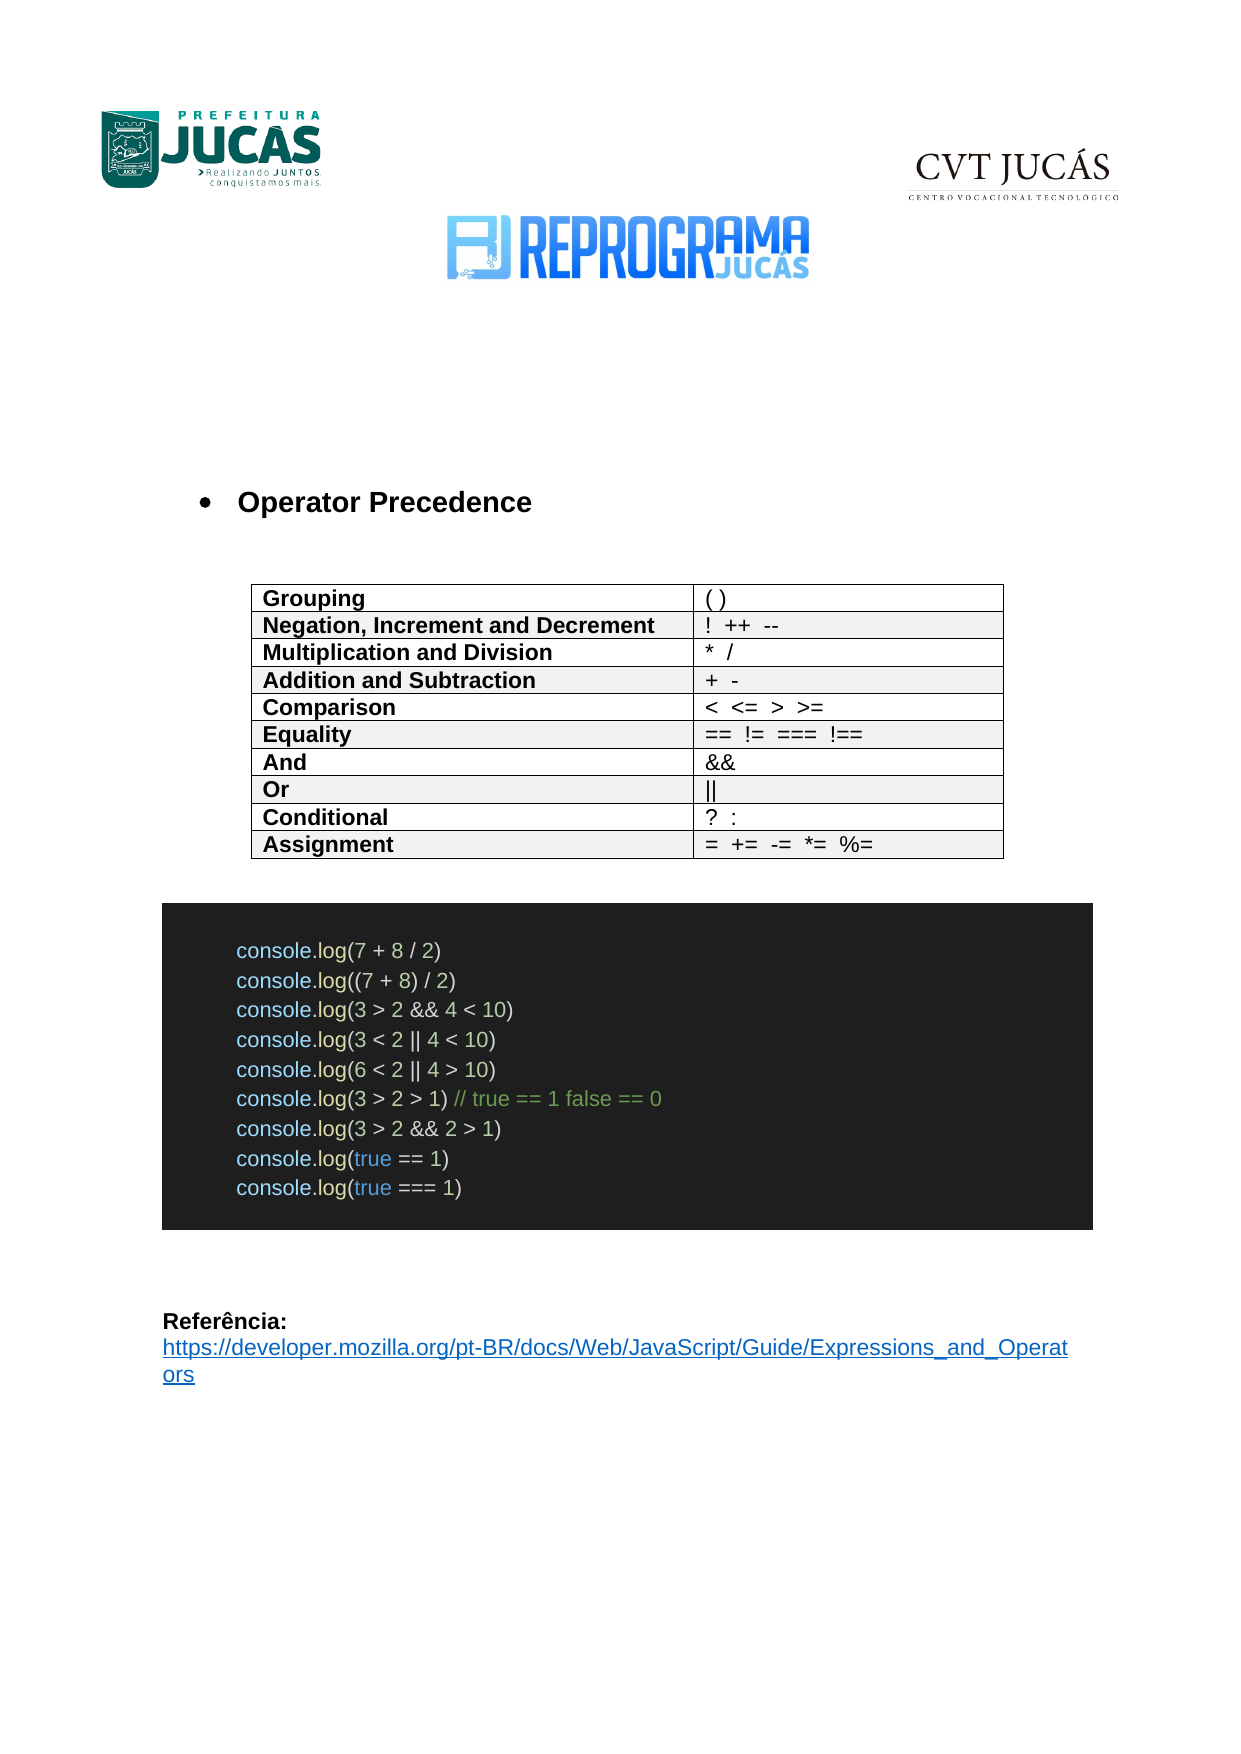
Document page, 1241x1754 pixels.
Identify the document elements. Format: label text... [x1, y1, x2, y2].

table_header ( ) [694, 585, 1003, 611]
table_cell = += -= *= %= [694, 831, 1003, 857]
text console.log(6 < 2 || 4 > 10) [162, 1052, 1093, 1082]
table_cell Addition and Subtraction [252, 667, 693, 693]
table_cell Multiplication and Division [252, 639, 693, 666]
text console.log(3 > 2 && 4 < 10) [162, 993, 1093, 1022]
text console.log(true == 1) [162, 1141, 1093, 1171]
table_cell && [694, 749, 1003, 775]
table_cell ? : [694, 804, 1003, 830]
picture [881, 135, 1145, 213]
table_cell < <= > >= [694, 694, 1003, 720]
table_cell Negation, Increment and Decrement [252, 612, 693, 638]
text console.log(3 > 2 > 1) // true == 1 false == 0 [162, 1082, 1093, 1111]
table_cell Conditional [252, 804, 693, 830]
table_cell == != === !== [694, 721, 1003, 748]
table_cell And [252, 749, 693, 775]
text console.log(3 < 2 || 4 < 10) [162, 1022, 1093, 1052]
text Referência: https://developer.mozilla.org/pt-BR/docs/Web/JavaScript/Guide/Expressions_and_Operators [162, 1308, 1078, 1387]
text console.log(3 > 2 && 2 > 1) [162, 1111, 1093, 1141]
table_cell Comparison [252, 694, 693, 720]
picture [442, 209, 813, 286]
text console.log(7 + 8 / 2) [162, 933, 1093, 963]
picture [101, 111, 321, 188]
text console.log((7 + 8) / 2) [162, 963, 1093, 993]
text console.log(true === 1) [162, 1171, 1093, 1201]
table_cell ! ++ -- [694, 612, 1003, 638]
table_cell || [694, 776, 1003, 803]
table_cell Equality [252, 721, 693, 748]
table_cell + - [694, 667, 1003, 693]
table_header Grouping [252, 585, 693, 611]
list Operator Precedence [200, 485, 1093, 519]
table_cell Assignment [252, 831, 693, 857]
table_cell Or [252, 776, 693, 803]
table_cell * / [694, 639, 1003, 666]
